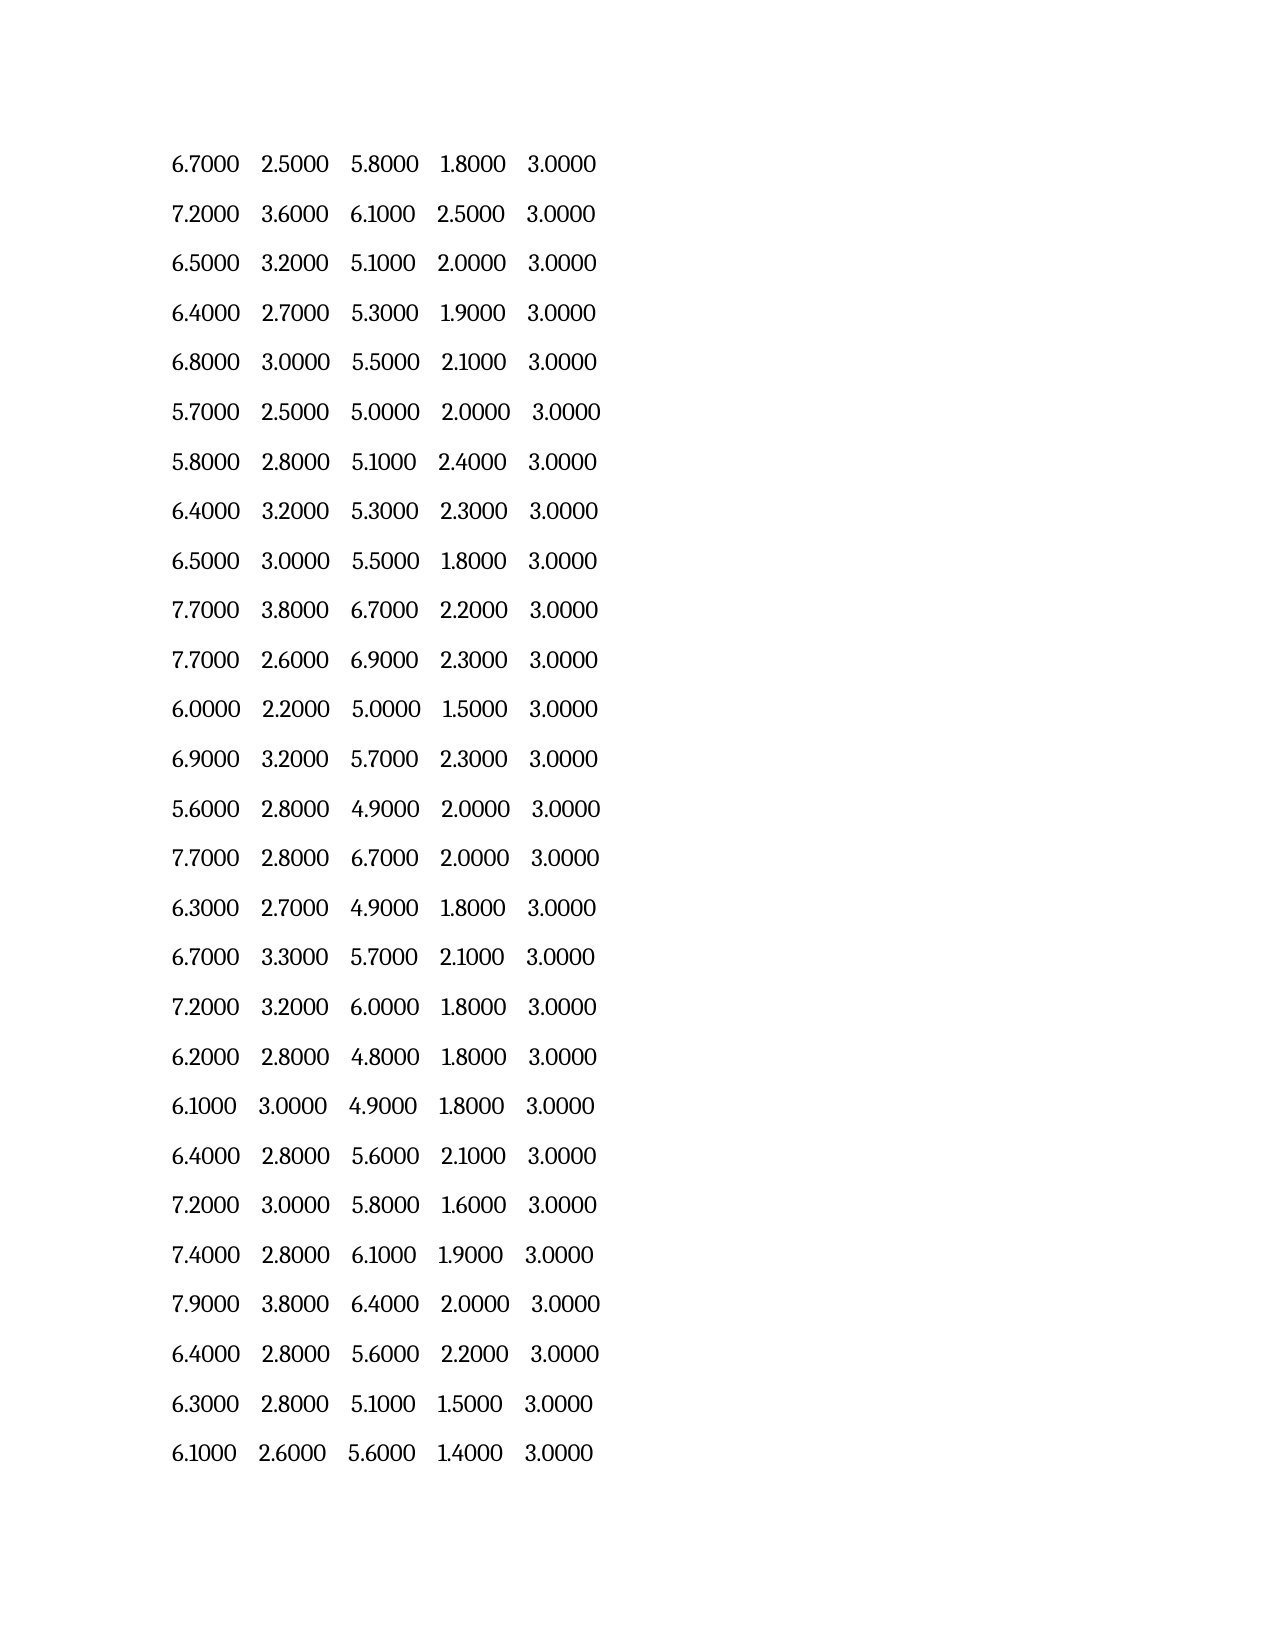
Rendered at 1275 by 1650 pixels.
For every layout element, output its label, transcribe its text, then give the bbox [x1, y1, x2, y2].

text 7.4000 2.8000 6.1000 1.9000 3.0000 [150, 1241, 1125, 1269]
text 7.2000 3.6000 6.1000 2.5000 3.0000 [150, 199, 1125, 228]
text 7.7000 2.6000 6.9000 2.3000 3.0000 [150, 646, 1125, 674]
text 6.7000 2.5000 5.8000 1.8000 3.0000 [150, 150, 1125, 179]
text 5.7000 2.5000 5.0000 2.0000 3.0000 [150, 398, 1125, 427]
text 6.4000 2.8000 5.6000 2.2000 3.0000 [150, 1340, 1125, 1369]
text 5.8000 2.8000 5.1000 2.4000 3.0000 [150, 447, 1125, 476]
text 7.9000 3.8000 6.4000 2.0000 3.0000 [150, 1290, 1125, 1319]
text 6.9000 3.2000 5.7000 2.3000 3.0000 [150, 745, 1125, 774]
text 6.0000 2.2000 5.0000 1.5000 3.0000 [150, 695, 1125, 724]
text 6.7000 3.3000 5.7000 2.1000 3.0000 [150, 943, 1125, 972]
text 6.4000 2.7000 5.3000 1.9000 3.0000 [150, 299, 1125, 327]
text 5.6000 2.8000 4.9000 2.0000 3.0000 [150, 794, 1125, 823]
text 6.8000 3.0000 5.5000 2.1000 3.0000 [150, 348, 1125, 377]
text 6.1000 3.0000 4.9000 1.8000 3.0000 [150, 1092, 1125, 1121]
text 7.7000 2.8000 6.7000 2.0000 3.0000 [150, 844, 1125, 873]
text 6.3000 2.7000 4.9000 1.8000 3.0000 [150, 894, 1125, 922]
text 7.7000 3.8000 6.7000 2.2000 3.0000 [150, 596, 1125, 625]
text 6.4000 3.2000 5.3000 2.3000 3.0000 [150, 497, 1125, 526]
text 6.4000 2.8000 5.6000 2.1000 3.0000 [150, 1142, 1125, 1170]
text 6.5000 3.0000 5.5000 1.8000 3.0000 [150, 547, 1125, 575]
text 6.2000 2.8000 4.8000 1.8000 3.0000 [150, 1042, 1125, 1071]
text 6.3000 2.8000 5.1000 1.5000 3.0000 [150, 1389, 1125, 1418]
text 7.2000 3.0000 5.8000 1.6000 3.0000 [150, 1191, 1125, 1220]
text 6.5000 3.2000 5.1000 2.0000 3.0000 [150, 249, 1125, 278]
text 7.2000 3.2000 6.0000 1.8000 3.0000 [150, 993, 1125, 1022]
text 6.1000 2.6000 5.6000 1.4000 3.0000 [150, 1439, 1125, 1468]
